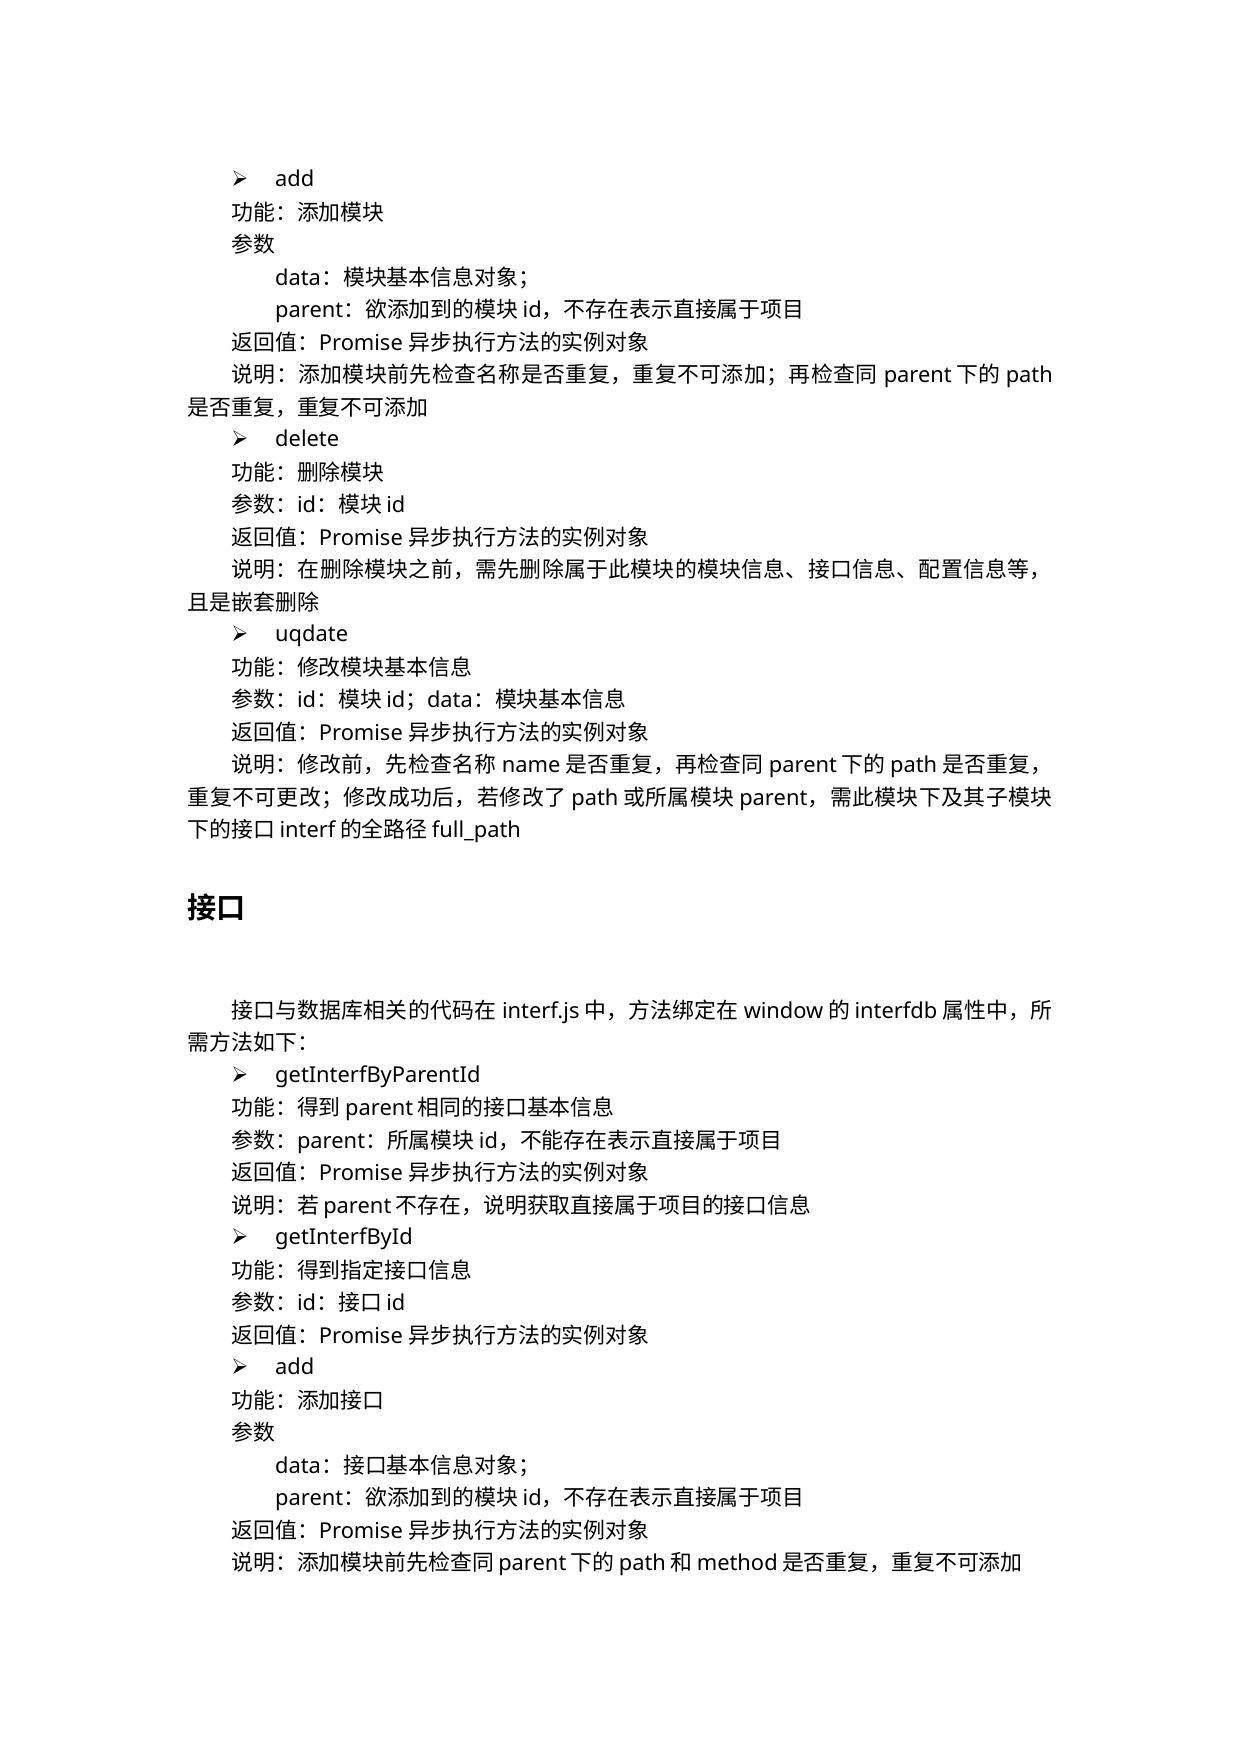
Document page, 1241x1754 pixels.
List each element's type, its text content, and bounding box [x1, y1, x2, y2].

text 说明：在删除模块之前，需先删除属于此模块的模块信息、接口信息、配置信息等，且是嵌套删除 [187, 552, 1053, 617]
text 返回值：Promise 异步执行方法的实例对象 [187, 324, 1053, 357]
text 参数：id：模块id；data：模块基本信息 [187, 682, 1053, 714]
text 返回值：Promise 异步执行方法的实例对象 [187, 714, 1053, 747]
text 说明：修改前，先检查名称name是否重复，再检查同parent下的path是否重复，重复不可更改；修改成功后，若修改了path或所属模块parent，需此模块下及其子模块下的接口interf的全路径full_path [187, 747, 1053, 844]
list delete [231, 422, 1053, 454]
text 返回值：Promise 异步执行方法的实例对象 [187, 519, 1053, 552]
list add [231, 1350, 1053, 1382]
list add [231, 162, 1053, 194]
text 功能：添加接口 [187, 1382, 1053, 1415]
text 参数 [187, 1415, 1053, 1447]
text 参数 [187, 227, 1053, 259]
list uqdate [231, 617, 1053, 649]
text 功能：添加模块 [187, 194, 1053, 227]
text 返回值：Promise 异步执行方法的实例对象 [187, 1512, 1053, 1545]
text parent：欲添加到的模块id，不存在表示直接属于项目 [231, 292, 1053, 324]
list getInterfByParentId [231, 1057, 1053, 1090]
text 说明：添加模块前先检查同parent下的path和method是否重复，重复不可添加 [187, 1545, 1053, 1577]
text data：模块基本信息对象； [231, 259, 1053, 292]
text 参数：parent：所属模块id，不能存在表示直接属于项目 [187, 1122, 1053, 1155]
text 功能：得到指定接口信息 [187, 1252, 1053, 1285]
text parent：欲添加到的模块id，不存在表示直接属于项目 [231, 1480, 1053, 1512]
text 功能：删除模块 [187, 454, 1053, 487]
text data：接口基本信息对象； [231, 1447, 1053, 1480]
text 功能：得到parent相同的接口基本信息 [187, 1090, 1053, 1122]
text 说明：添加模块前先检查名称是否重复，重复不可添加；再检查同parent下的path是否重复，重复不可添加 [187, 357, 1053, 422]
text 接口与数据库相关的代码在interf.js中，方法绑定在window的interfdb属性中，所需方法如下： [187, 992, 1053, 1057]
list getInterfById [231, 1220, 1053, 1252]
text 参数：id：模块id [187, 487, 1053, 519]
subtitle 接口 [187, 874, 1053, 939]
text 功能：修改模块基本信息 [187, 649, 1053, 682]
text 参数：id：接口id [187, 1285, 1053, 1317]
text 说明：若parent不存在，说明获取直接属于项目的接口信息 [187, 1187, 1053, 1220]
text 返回值：Promise 异步执行方法的实例对象 [187, 1155, 1053, 1187]
text 返回值：Promise 异步执行方法的实例对象 [187, 1317, 1053, 1350]
